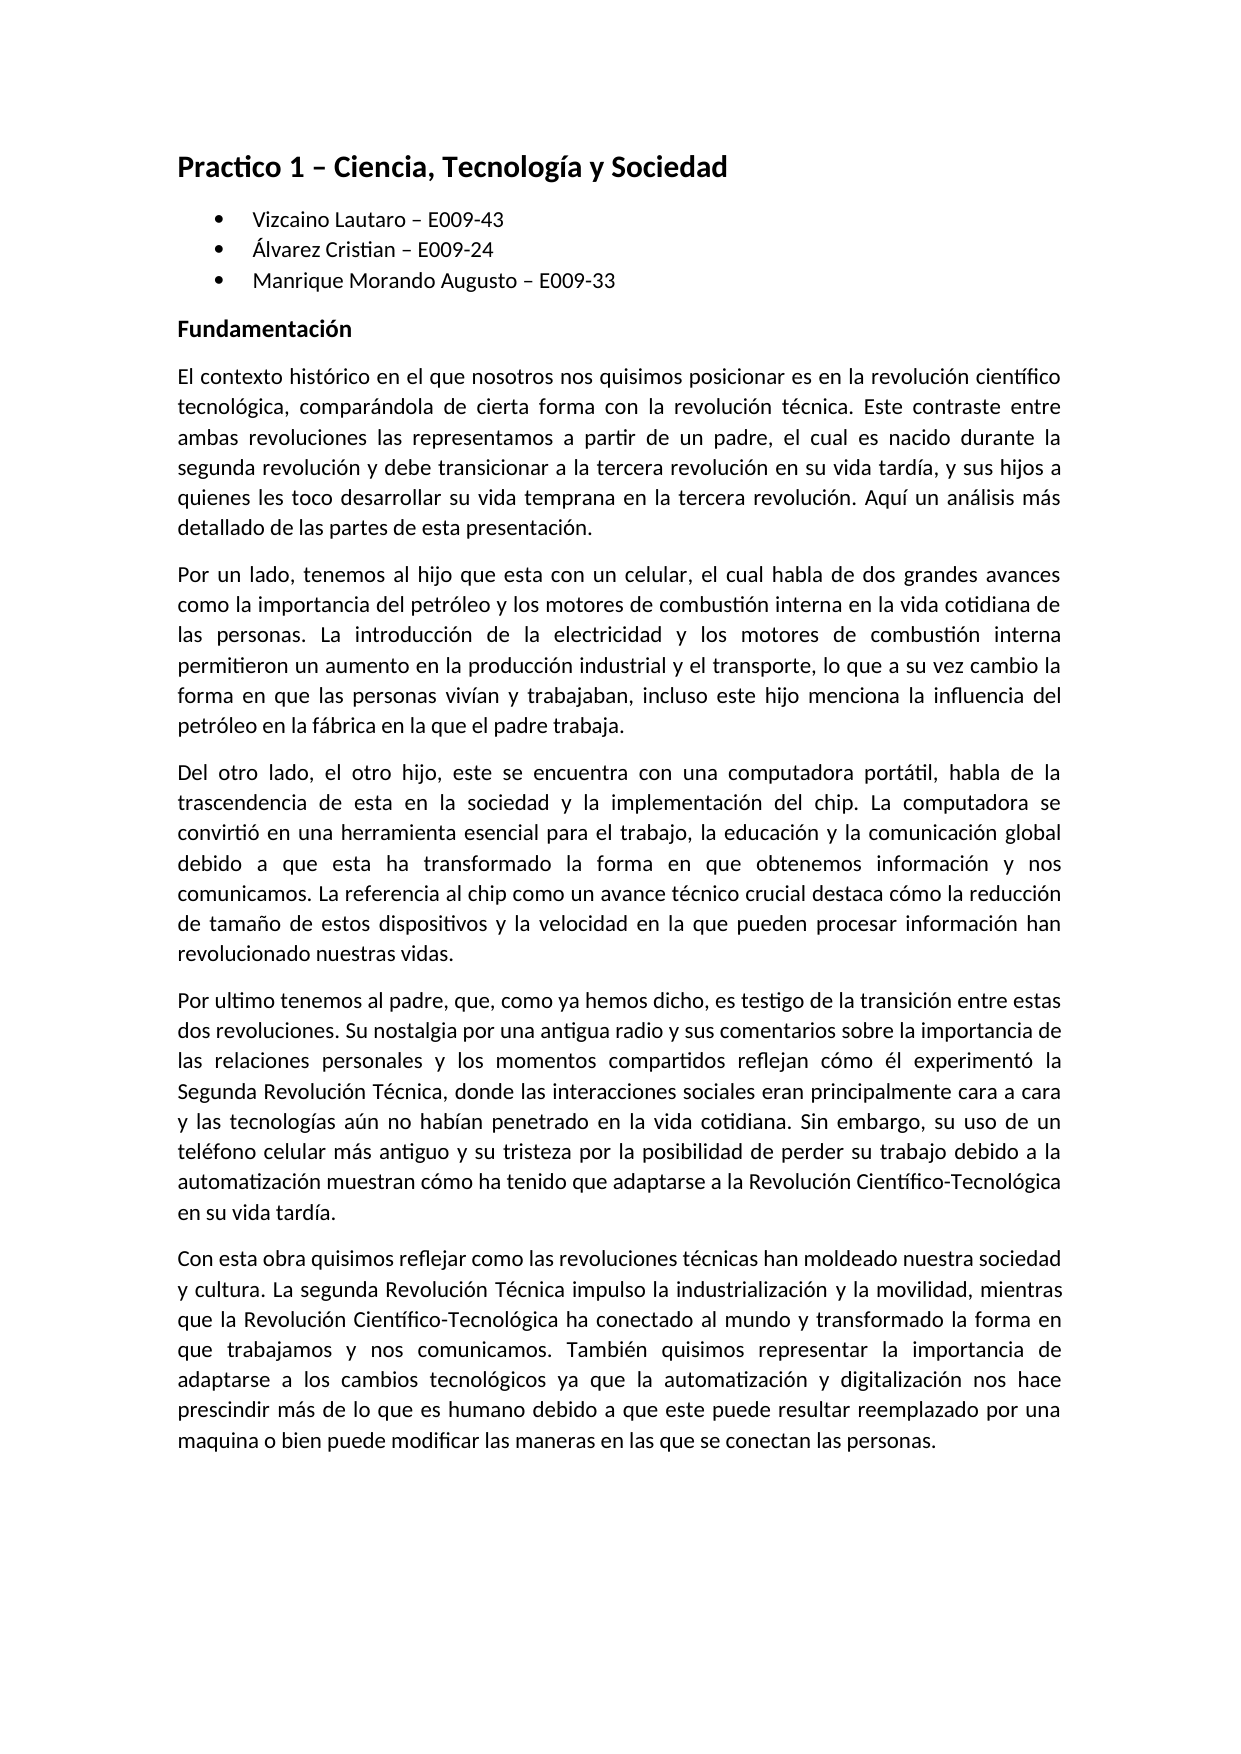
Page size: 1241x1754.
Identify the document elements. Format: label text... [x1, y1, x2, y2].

text El contexto histórico en el que nosotros nos quisimos posicionar es en la revolución científico tecnológica, comparándola de cierta forma con la revolución técnica. Este contraste entre ambas revoluciones las representamos a partir de un padre, el cual es nacido durante la segunda revolución y debe transicionar a la tercera revolución en su vida tardía, y sus hijos a quienes les toco desarrollar su vida temprana en la tercera revolución. Aquí un análisis más detallado de las partes de esta presentación. [177, 362, 1063, 541]
list Vizcaino Lautaro – E009-43 [215, 205, 1063, 233]
list Álvarez Cristian – E009-24 [215, 236, 1063, 264]
text Del otro lado, el otro hijo, este se encuentra con una computadora portátil, habla de la trascendencia de esta en la sociedad y la implementación del chip. La computadora se convirtió en una herramienta esencial para el trabajo, la educación y la comunicación global debido a que esta ha transformado la forma en que obtenemos información y nos comunicamos. La referencia al chip como un avance técnico crucial destaca cómo la reducción de tamaño de estos dispositivos y la velocidad en la que pueden procesar información han revolucionado nuestras vidas. [177, 758, 1063, 967]
text Por un lado, tenemos al hijo que esta con un celular, el cual habla de dos grandes avances como la importancia del petróleo y los motores de combustión interna en la vida cotidiana de las personas. La introducción de la electricidad y los motores de combustión interna permitieron un aumento en la producción industrial y el transporte, lo que a su vez cambio la forma en que las personas vivían y trabajaban, incluso este hijo menciona la influencia del petróleo en la fábrica en la que el padre trabaja. [177, 560, 1063, 739]
list Manrique Morando Augusto – E009-33 [215, 266, 1063, 294]
text Con esta obra quisimos reflejar como las revoluciones técnicas han moldeado nuestra sociedad y cultura. La segunda Revolución Técnica impulso la industrialización y la movilidad, mientras que la Revolución Científico-Tecnológica ha conectado al mundo y transformado la forma en que trabajamos y nos comunicamos. También quisimos representar la importancia de adaptarse a los cambios tecnológicos ya que la automatización y digitalización nos hace prescindir más de lo que es humano debido a que este puede resultar reemplazado por una maquina o bien puede modificar las maneras en las que se conectan las personas. [177, 1244, 1063, 1454]
text Fundamentación [177, 313, 1063, 343]
text Practico 1 – Ciencia, Tecnología y Sociedad [177, 148, 1063, 186]
text Por ultimo tenemos al padre, que, como ya hemos dicho, es testigo de la transición entre estas dos revoluciones. Su nostalgia por una antigua radio y sus comentarios sobre la importancia de las relaciones personales y los momentos compartidos reflejan cómo él experimentó la Segunda Revolución Técnica, donde las interacciones sociales eran principalmente cara a cara y las tecnologías aún no habían penetrado en la vida cotidiana. Sin embargo, su uso de un teléfono celular más antiguo y su tristeza por la posibilidad de perder su trabajo debido a la automatización muestran cómo ha tenido que adaptarse a la Revolución Científico-Tecnológica en su vida tardía. [177, 986, 1063, 1226]
